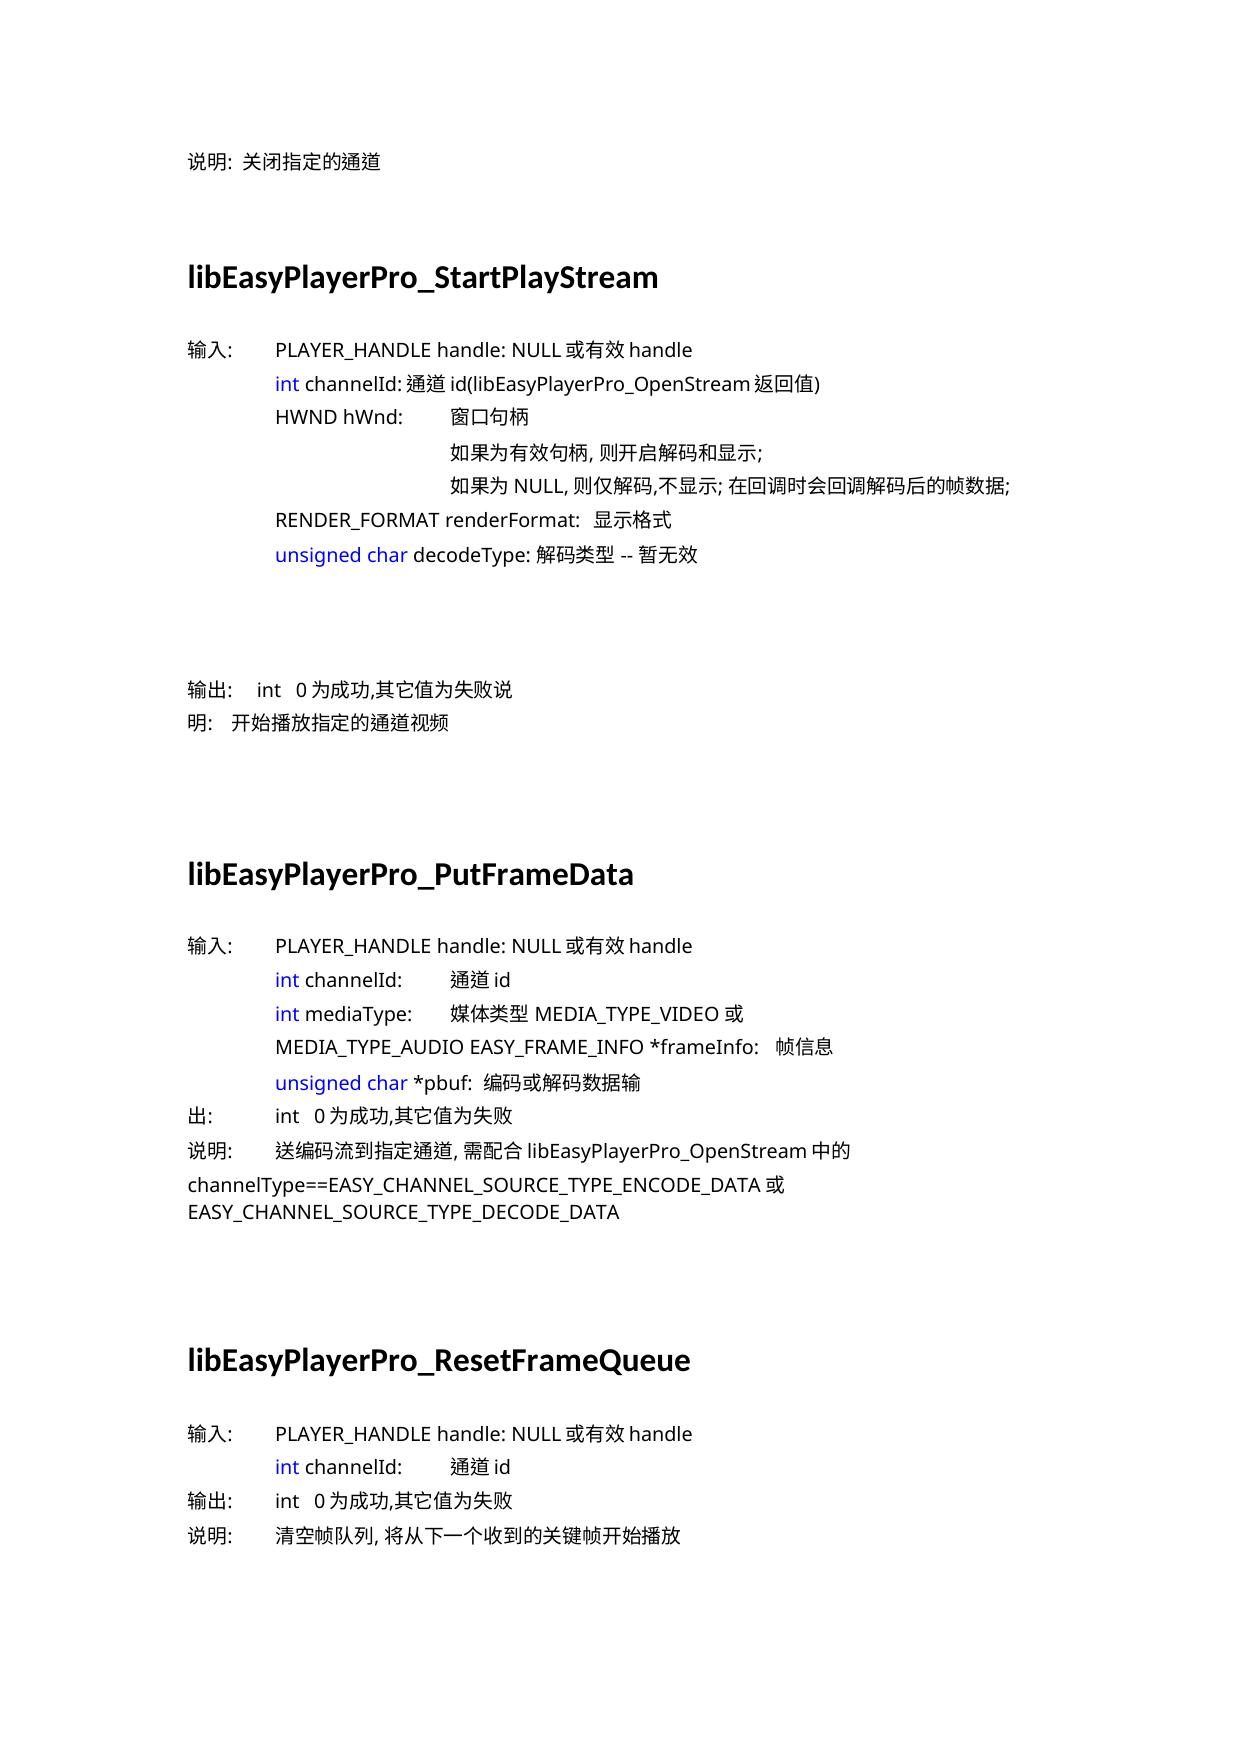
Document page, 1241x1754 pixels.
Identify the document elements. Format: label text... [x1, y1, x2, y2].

text 说明: 关闭指定的通道 [187, 148, 1069, 175]
text int channelId: 通道id [187, 966, 1069, 993]
subtitle libEasyPlayerPro_ResetFrameQueue [187, 1339, 1069, 1380]
text 如果为有效句柄, 则开启解码和显示; [275, 439, 1069, 466]
text 输入: PLAYER_HANDLE handle: NULL或有效handle [187, 1420, 1069, 1447]
text unsigned char *pbuf: 编码或解码数据输出: int 0为成功,其它值为失败 [187, 1069, 642, 1129]
text 说明: 送编码流到指定通道, 需配合libEasyPlayerPro_OpenStream中的 [187, 1138, 1069, 1165]
subtitle libEasyPlayerPro_PutFrameData [187, 853, 1069, 893]
text 输出: int 0为成功,其它值为失败说明: 开始播放指定的通道视频 [187, 676, 533, 737]
text channelType==EASY_CHANNEL_SOURCE_TYPE_ENCODE_DATA或EASY_CHANNEL_SOURCE_TYPE_DECODE_DATA [187, 1171, 1069, 1225]
text unsigned char decodeType: 解码类型 -- 暂无效 [275, 542, 1069, 569]
text int mediaType: 媒体类型 MEDIA_TYPE_VIDEO 或 MEDIA_TYPE_AUDIO EASY_FRAME_INFO *frameInfo: 帧信息 [275, 1000, 904, 1061]
text int channelId: 通道id(libEasyPlayerPro_OpenStream返回值) HWND hWnd: 窗口句柄 [275, 370, 866, 431]
subtitle libEasyPlayerPro_StartPlayStream [187, 256, 1069, 297]
text 说明: 清空帧队列, 将从下一个收到的关键帧开始播放 [187, 1522, 1069, 1549]
text 输入: PLAYER_HANDLE handle: NULL或有效handle [187, 933, 1069, 960]
text int channelId: 通道id 输出: int 0为成功,其它值为失败 [187, 1453, 533, 1514]
text 输入: PLAYER_HANDLE handle: NULL或有效handle [187, 336, 1069, 363]
text 如果为NULL, 则仅解码,不显示; 在回调时会回调解码后的帧数据; RENDER_FORMAT renderFormat: 显示格式 [275, 472, 1034, 533]
